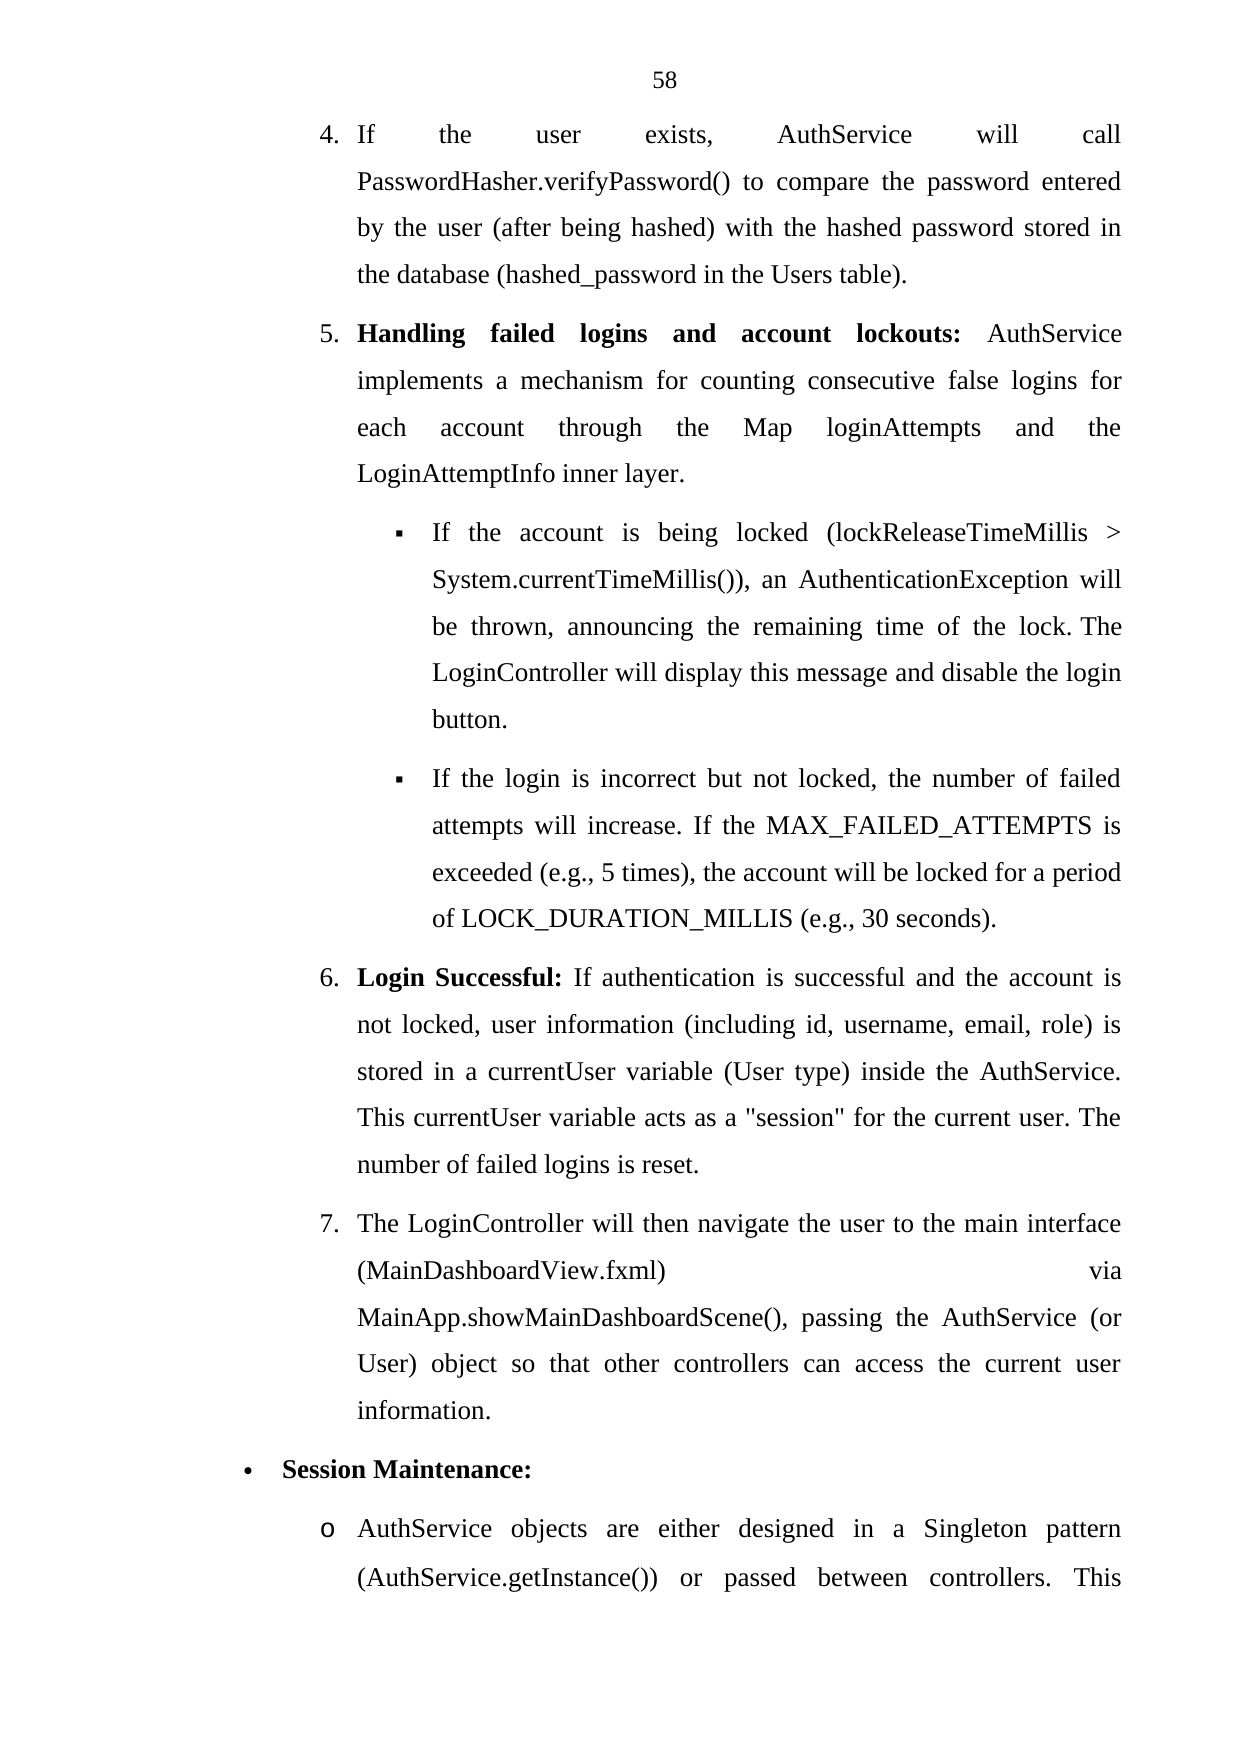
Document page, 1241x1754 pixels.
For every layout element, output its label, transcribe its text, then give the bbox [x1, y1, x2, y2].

list If the account is being locked (lockReleaseTimeMillis > System.currentTimeMillis()), an AuthenticationException will be thrown, announcing the remaining time of the lock. The LoginController will display this message and disable the login button. [394, 516, 1122, 734]
list Session Maintenance: [244, 1453, 1122, 1484]
list The LoginController will then navigate the user to the main interface (MainDashboardView.fxml) via MainApp.showMainDashboardScene(), passing the AuthService (or User) object so that other controllers can access the current user information. [319, 1207, 1122, 1425]
list Handling failed logins and account lockouts: AuthService implements a mechanism for counting consecutive false logins for each account through the Map loginAttempts and the LoginAttemptInfo inner layer. [319, 317, 1122, 488]
list Login Successful: If authentication is successful and the account is not locked, user information (including id, username, email, role) is stored in a currentUser variable (User type) inside the AuthService. This currentUser variable acts as a "session" for the current user. The number of failed logins is reset. [319, 961, 1122, 1179]
list If the login is incorrect but not locked, the number of failed attempts will increase. If the MAX_FAILED_ATTEMPTS is exceeded (e.g., 5 times), the account will be locked for a period of LOCK_DURATION_MILLIS (e.g., 30 seconds). [394, 762, 1122, 933]
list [319, 1512, 1122, 1592]
list If the user exists, AuthService will call PasswordHasher.verifyPassword() to compare the password entered by the user (after being hashed) with the hashed password stored in the database (hashed_password in the Users table). [319, 118, 1122, 289]
